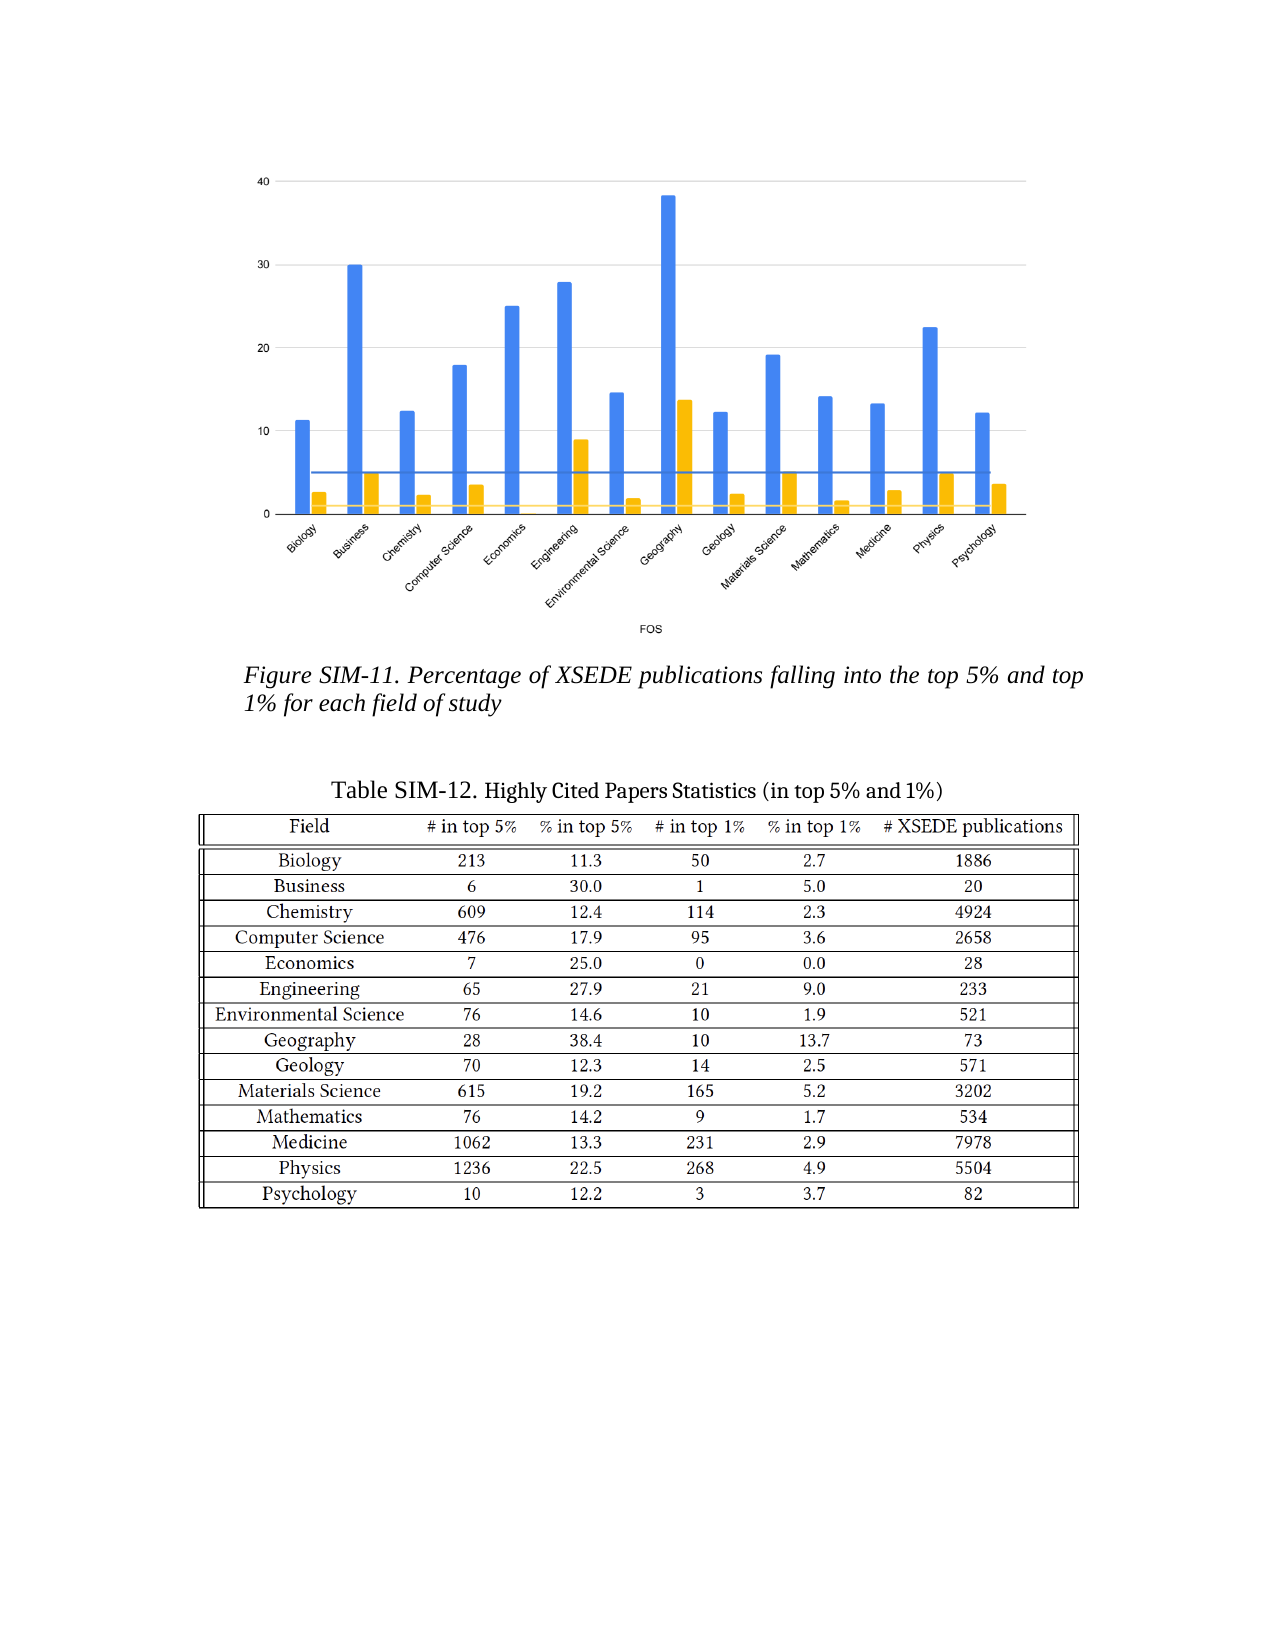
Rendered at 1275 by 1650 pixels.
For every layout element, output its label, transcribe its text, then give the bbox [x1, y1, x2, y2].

text Table SIM-12. Highly Cited Papers Statistics (in top 5% and 1%) [187, 775, 1087, 803]
text Figure SIM-11. Percentage of XSEDE publications falling into the top 5% and top 1% for each field of study [244, 660, 1087, 717]
picture [187, 803, 1088, 1216]
